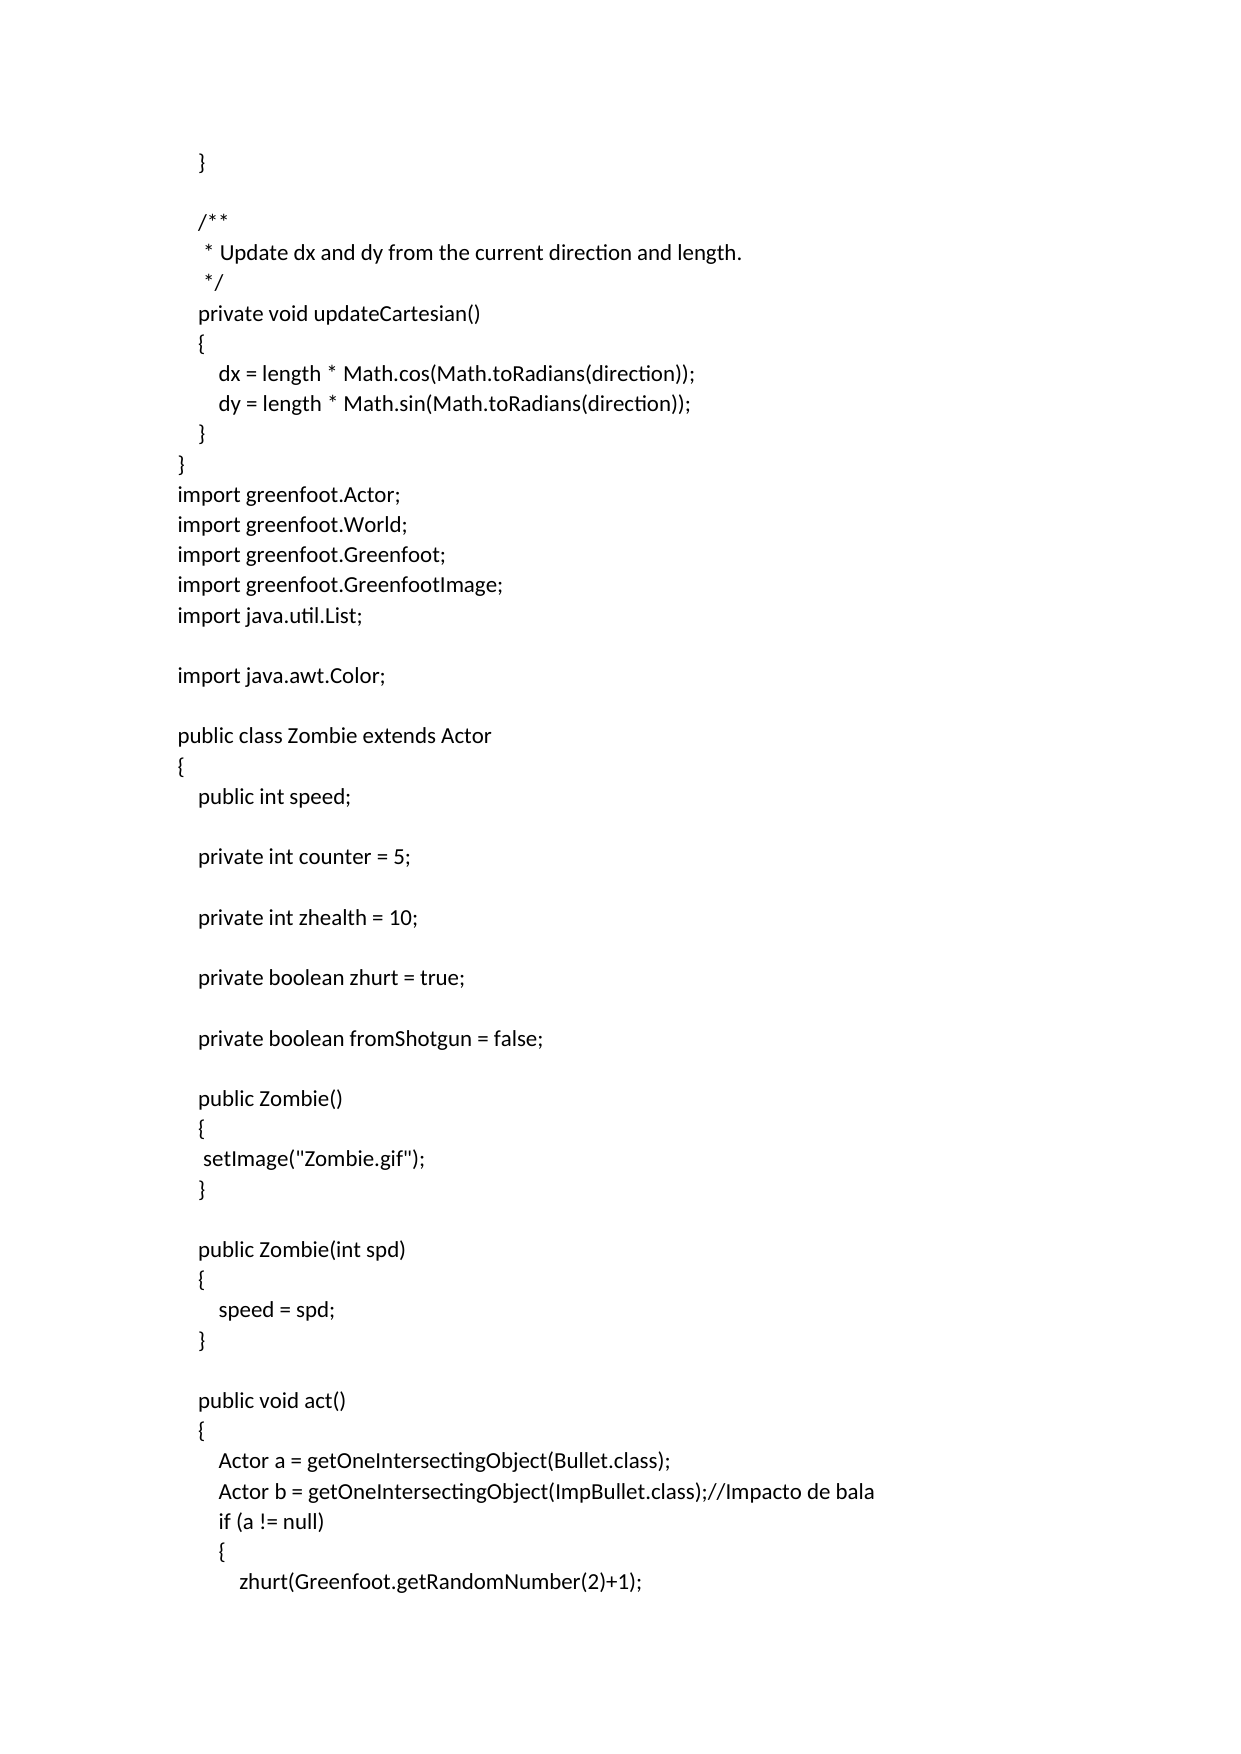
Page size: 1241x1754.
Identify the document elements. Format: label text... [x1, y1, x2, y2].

text } [177, 419, 1063, 447]
text } [177, 1175, 1063, 1203]
text Actor a = getOneIntersectingObject(Bullet.class); [177, 1447, 1063, 1474]
text public int speed; [177, 782, 1063, 810]
text { [177, 1265, 1063, 1293]
text public Zombie() [177, 1084, 1063, 1112]
text { [177, 1416, 1063, 1444]
text import java.awt.Color; [177, 661, 1063, 689]
text import java.util.List; [177, 601, 1063, 629]
text } [177, 1326, 1063, 1354]
text public Zombie(int spd) [177, 1235, 1063, 1263]
text import greenfoot.Actor; [177, 480, 1063, 508]
text * Update dx and dy from the current direction and length. [177, 238, 1063, 266]
text private void updateCartesian() [177, 299, 1063, 327]
text } [177, 148, 1063, 176]
text public void act() [177, 1386, 1063, 1414]
text setImage("Zombie.gif"); [177, 1144, 1063, 1172]
text private int counter = 5; [177, 842, 1063, 870]
text /** [177, 208, 1063, 236]
text { [177, 1537, 1063, 1565]
text if (a != null) [177, 1507, 1063, 1535]
text zhurt(Greenfoot.getRandomNumber(2)+1); [177, 1567, 1063, 1595]
text { [177, 1114, 1063, 1142]
text private int zhealth = 10; [177, 903, 1063, 931]
text private boolean zhurt = true; [177, 963, 1063, 991]
text dy = length * Math.sin(Math.toRadians(direction)); [177, 389, 1063, 417]
text import greenfoot.GreenfootImage; [177, 571, 1063, 598]
text */ [177, 268, 1063, 296]
text } [177, 450, 1063, 478]
text Actor b = getOneIntersectingObject(ImpBullet.class);//Impacto de bala [177, 1477, 1063, 1505]
text private boolean fromShotgun = false; [177, 1024, 1063, 1052]
text speed = spd; [177, 1296, 1063, 1323]
text public class Zombie extends Actor [177, 722, 1063, 749]
text dx = length * Math.cos(Math.toRadians(direction)); [177, 359, 1063, 387]
text { [177, 329, 1063, 357]
text import greenfoot.World; [177, 510, 1063, 538]
text { [177, 752, 1063, 780]
text import greenfoot.Greenfoot; [177, 540, 1063, 568]
